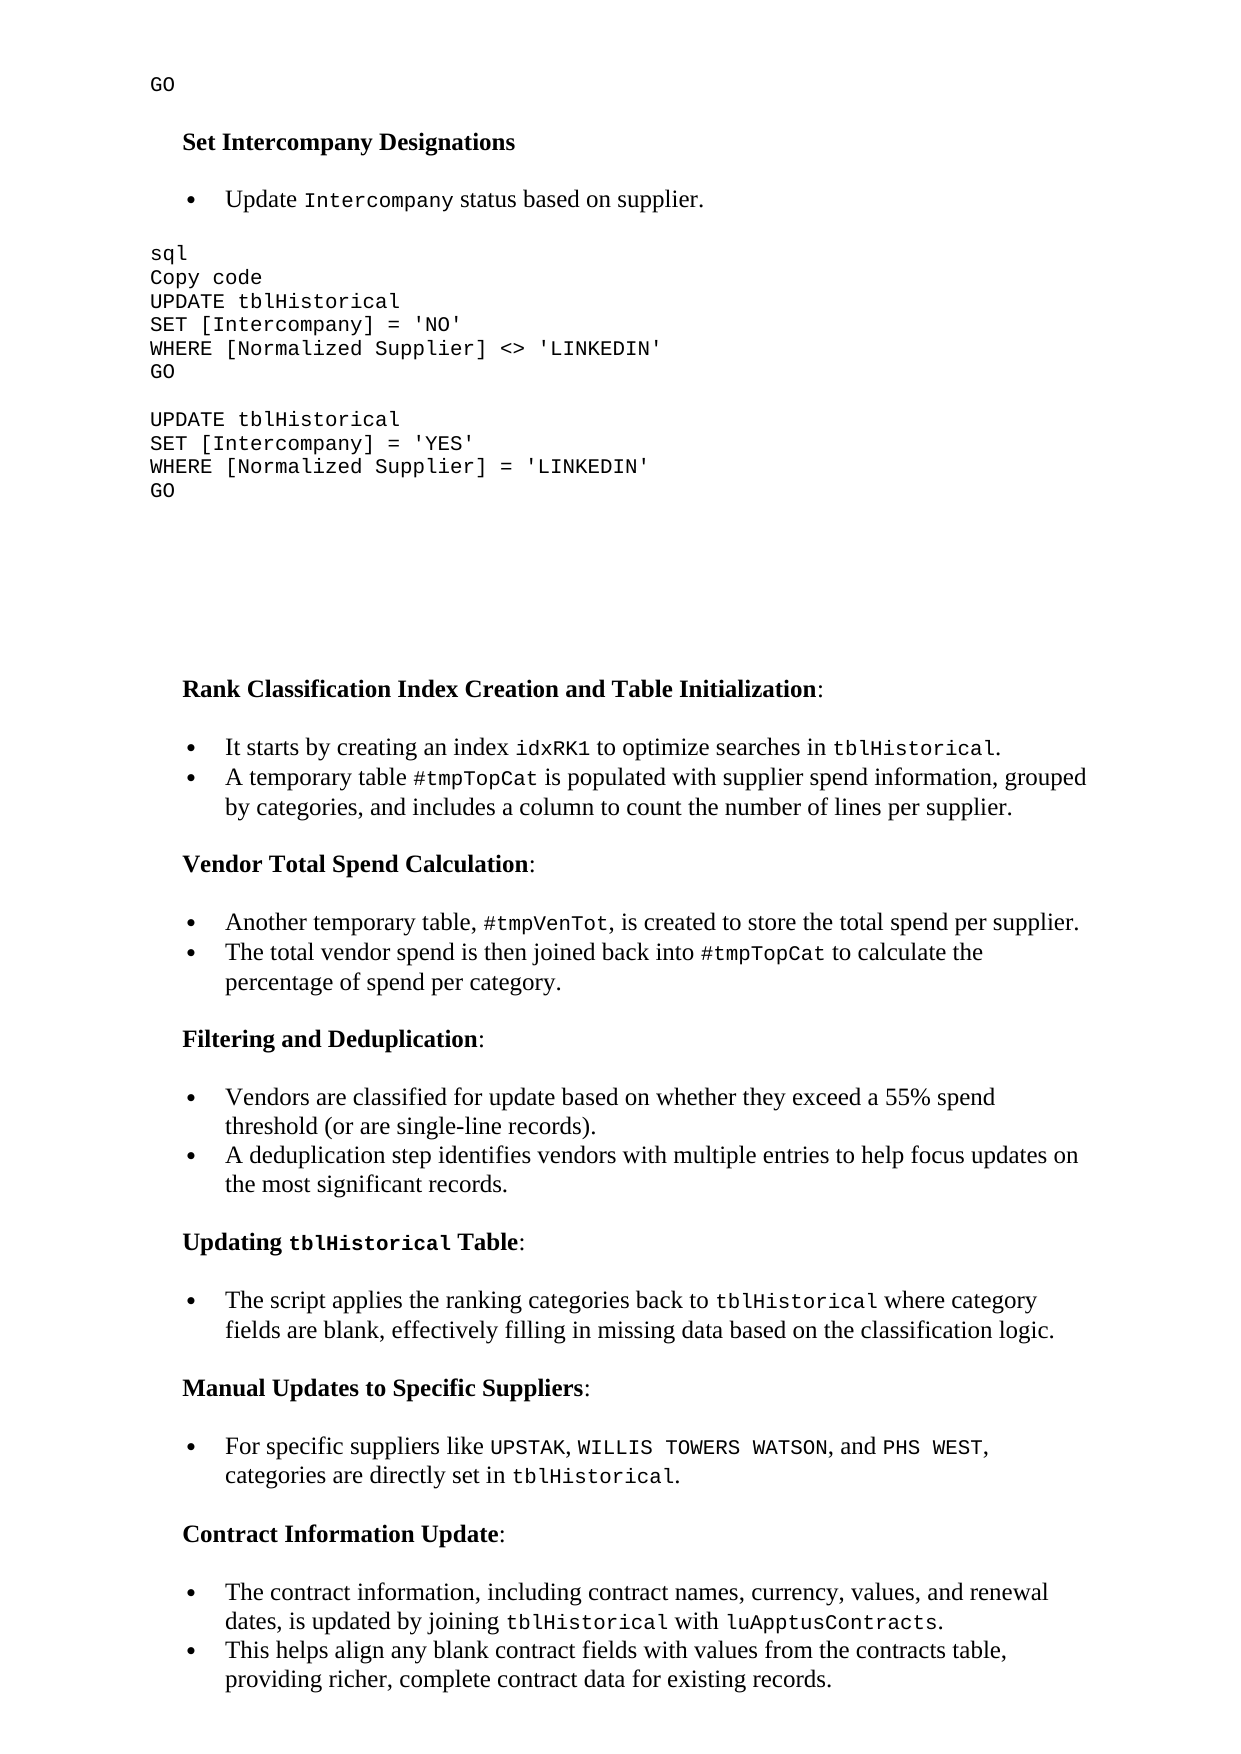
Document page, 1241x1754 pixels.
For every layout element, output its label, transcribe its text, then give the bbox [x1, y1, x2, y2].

list Update Intercompany status based on supplier. [187, 184, 1090, 214]
text SET [Intercompany] = 'NO' [150, 314, 1090, 338]
text UPDATE tblHistorical [150, 291, 1090, 314]
text sql [150, 243, 1090, 267]
list For specific suppliers like UPSTAK, WILLIS TOWERS WATSON, and PHS WEST, categories are directly set in tblHistorical. [187, 1431, 1090, 1490]
text  Vendor Total Spend Calculation: [150, 849, 1090, 878]
text WHERE [Normalized Supplier] <> 'LINKEDIN' [150, 338, 1090, 362]
list A temporary table #tmpTopCat is populated with supplier spend information, grouped by categories, and includes a column to count the number of lines per supplier. [187, 762, 1090, 820]
text  Set Intercompany Designations [150, 127, 1090, 155]
list This helps align any blank contract fields with values from the contracts table, providing richer, complete contract data for existing records. [187, 1635, 1090, 1693]
list It starts by creating an index idxRK1 to optimize searches in tblHistorical. [187, 732, 1090, 762]
text WHERE [Normalized Supplier] = 'LINKEDIN' [150, 456, 1090, 480]
list The total vendor spend is then joined back into #tmpTopCat to calculate the percentage of spend per category. [187, 937, 1090, 995]
list Vendors are classified for update based on whether they exceed a 55% spend threshold (or are single-line records). [187, 1082, 1090, 1140]
text GO [150, 480, 1090, 503]
text SET [Intercompany] = 'YES' [150, 432, 1090, 456]
text  Updating tblHistorical Table: [150, 1227, 1090, 1256]
text  Contract Information Update: [150, 1519, 1090, 1548]
text  Rank Classification Index Creation and Table Initialization: [150, 674, 1090, 703]
list Another temporary table, #tmpVenTot, is created to store the total spend per supplier. [187, 907, 1090, 937]
list A deduplication step identifies vendors with multiple entries to help focus updates on the most significant records. [187, 1140, 1090, 1197]
list The contract information, including contract names, currency, values, and renewal dates, is updated by joining tblHistorical with luApptusContracts. [187, 1577, 1090, 1635]
text  Manual Updates to Specific Suppliers: [150, 1373, 1090, 1402]
text UPDATE tblHistorical [150, 409, 1090, 432]
list The script applies the ranking categories back to tblHistorical where category fields are blank, effectively filling in missing data based on the classification logic. [187, 1285, 1090, 1344]
text Copy code [150, 267, 1090, 291]
text GO [150, 362, 1090, 385]
text GO [150, 74, 1090, 97]
text  Filtering and Deduplication: [150, 1024, 1090, 1053]
